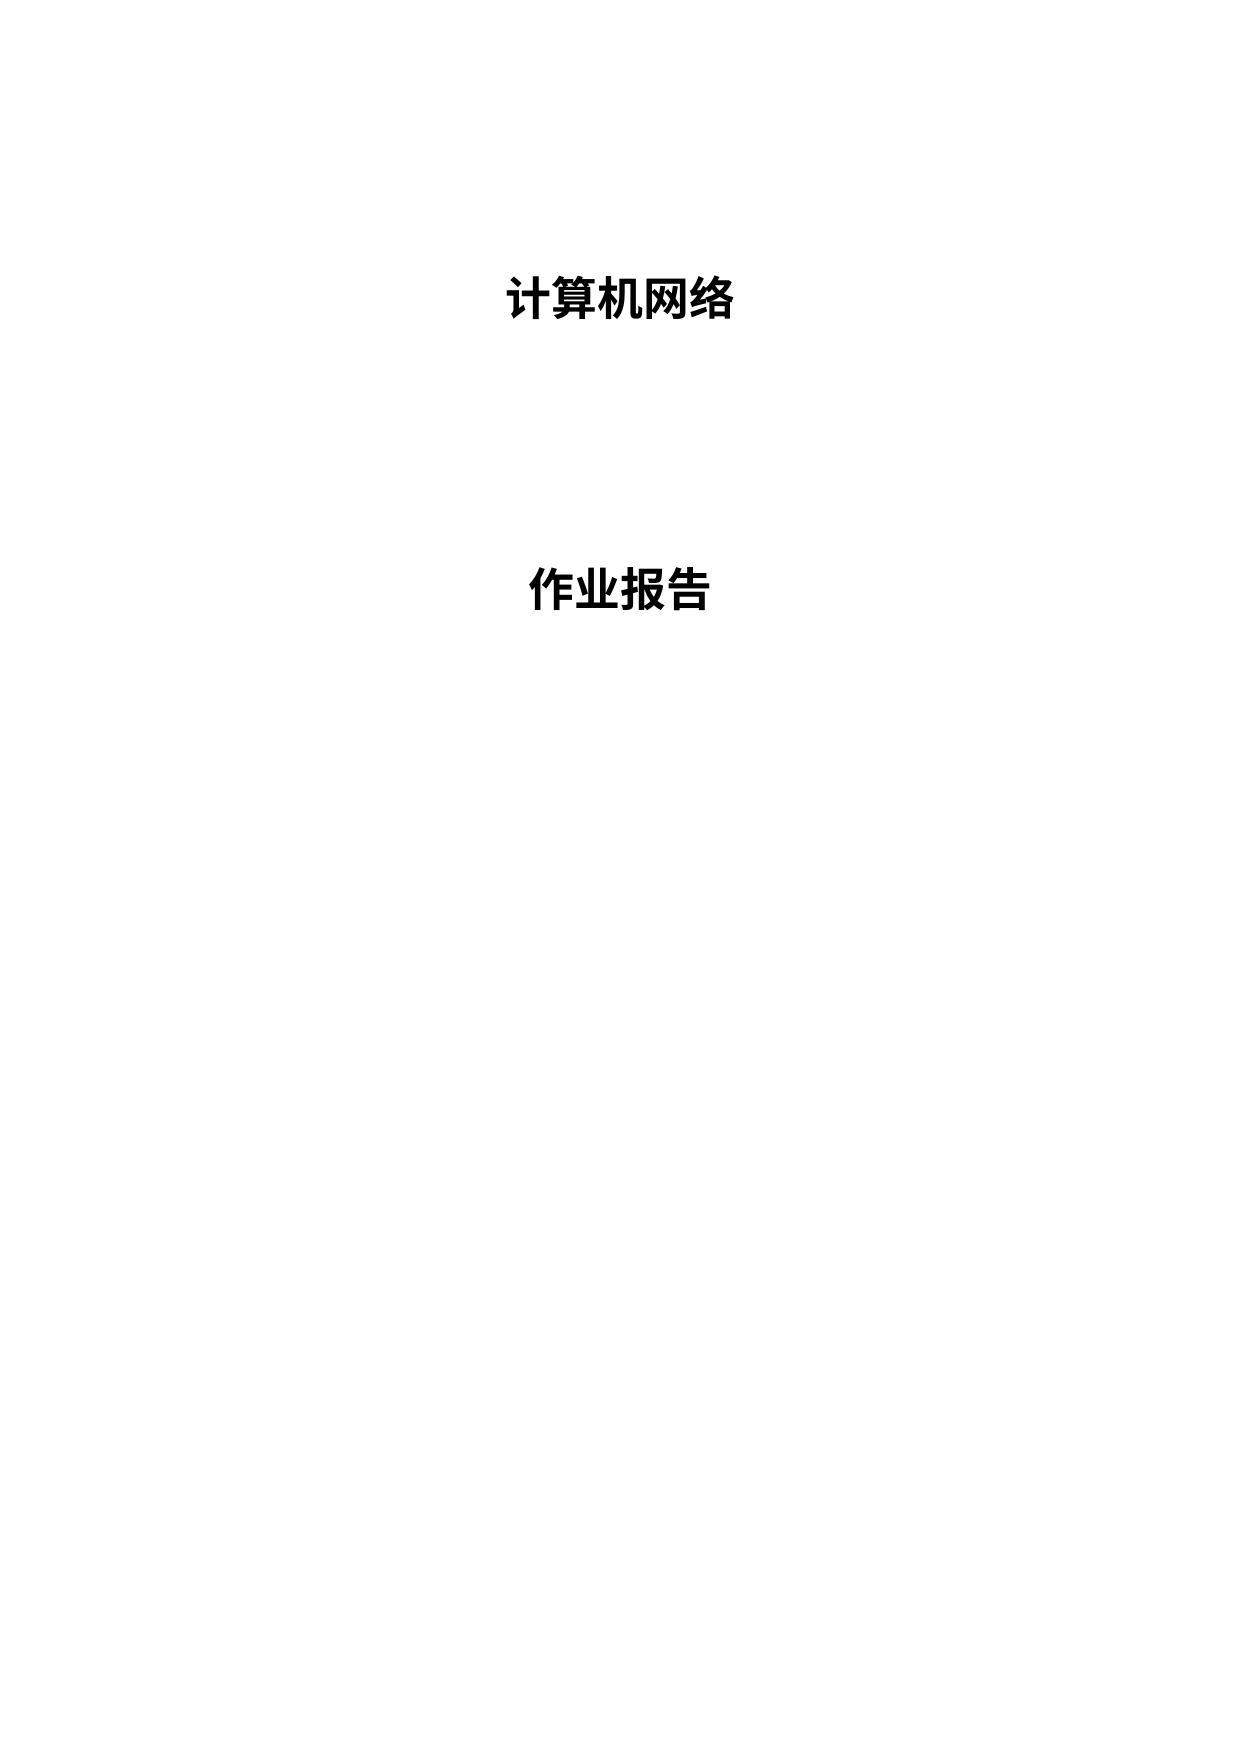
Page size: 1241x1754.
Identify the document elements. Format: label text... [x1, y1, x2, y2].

text 作业报告 [187, 538, 1053, 636]
text 计算机网络 [187, 247, 1053, 344]
